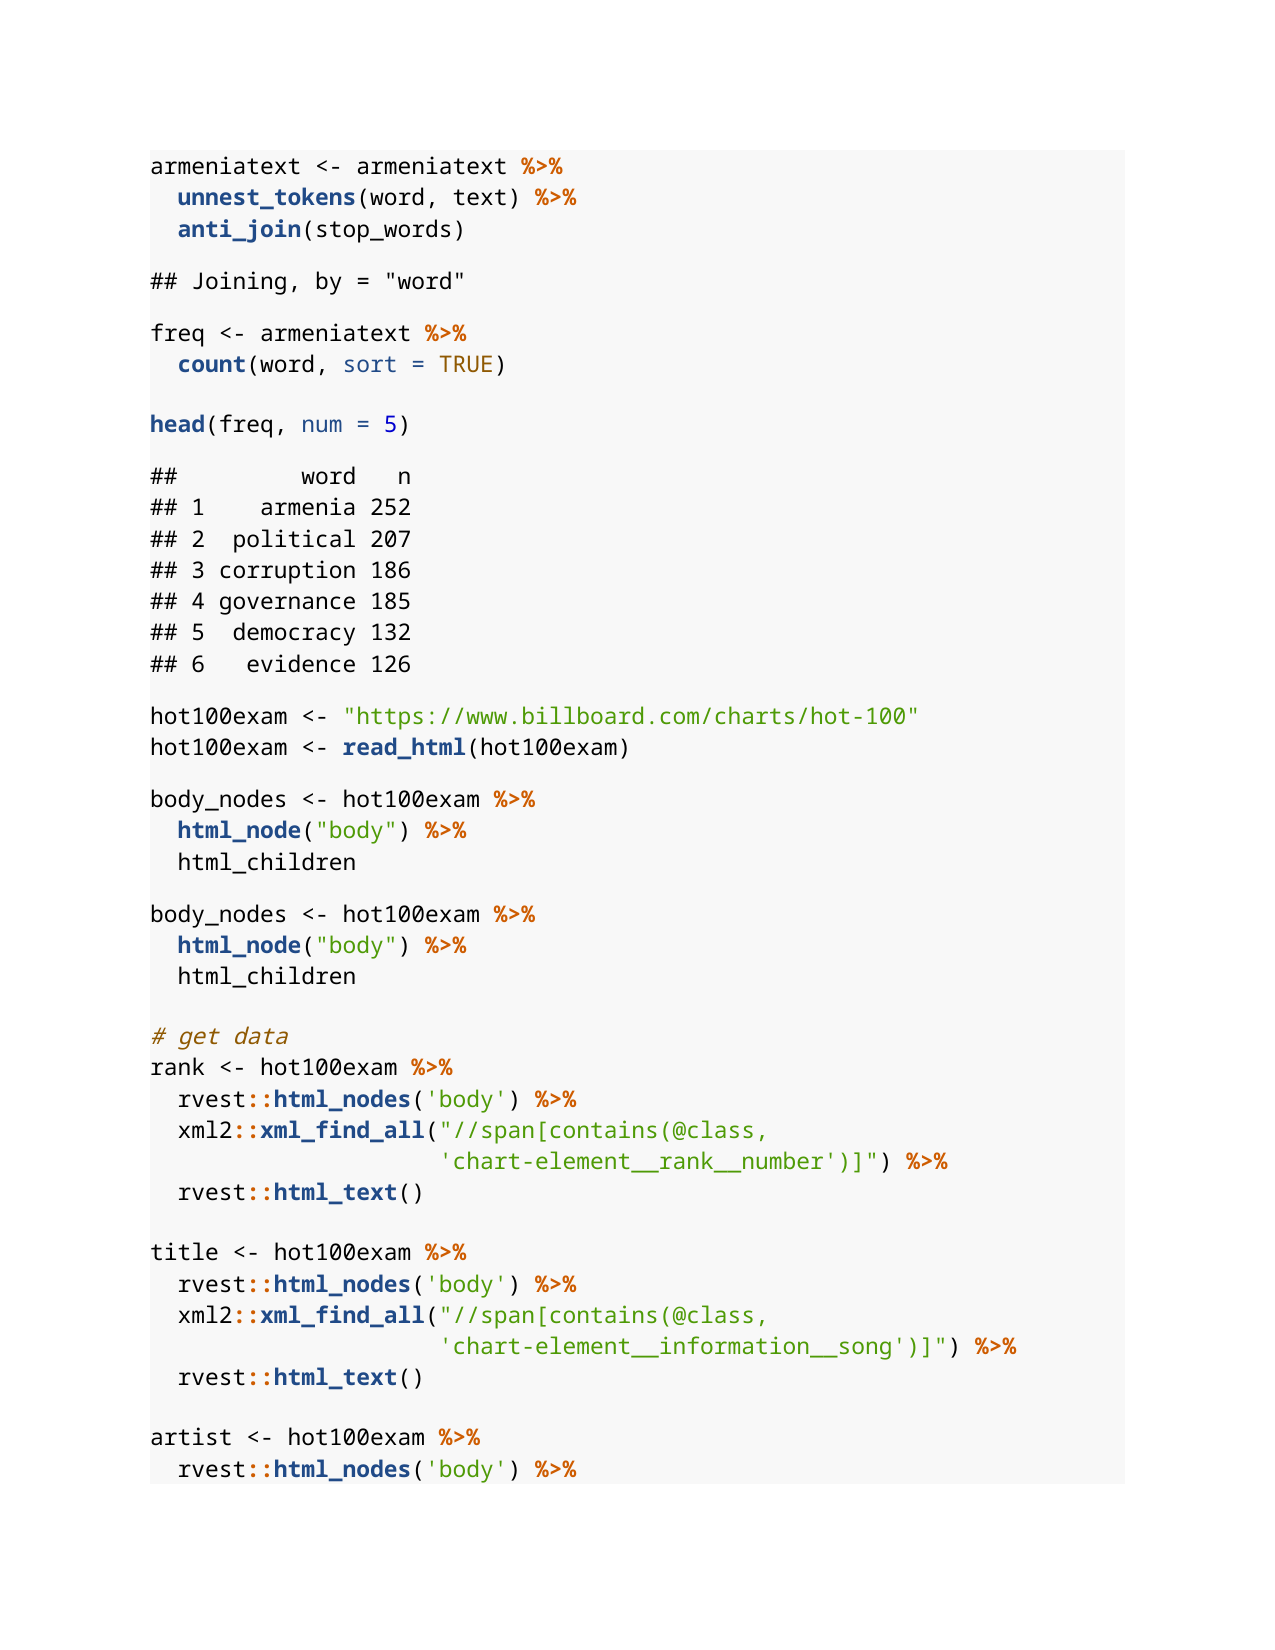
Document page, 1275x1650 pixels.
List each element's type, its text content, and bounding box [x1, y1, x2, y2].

text freq <- armeniatext %>% count(word, sort = TRUE) head(freq, num = 5) [150, 317, 1125, 439]
text ## word n ## 1 armenia 252 ## 2 political 207 ## 3 corruption 186 ## 4 governance 185 ## 5 democracy 132 ## 6 evidence 126 [150, 460, 1125, 679]
text body_nodes <- hot100exam %>% html_node("body") %>% html_children [356, 783, 1125, 877]
text armeniatext <- armeniatext %>% unnest_tokens(word, text) %>% anti_join(stop_words) [150, 150, 1125, 244]
text ## Joining, by = "word" [150, 264, 1125, 296]
text hot100exam <- "https://www.billboard.com/charts/hot-100" hot100exam <- read_html(hot100exam) [150, 699, 1125, 762]
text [150, 897, 1125, 1484]
